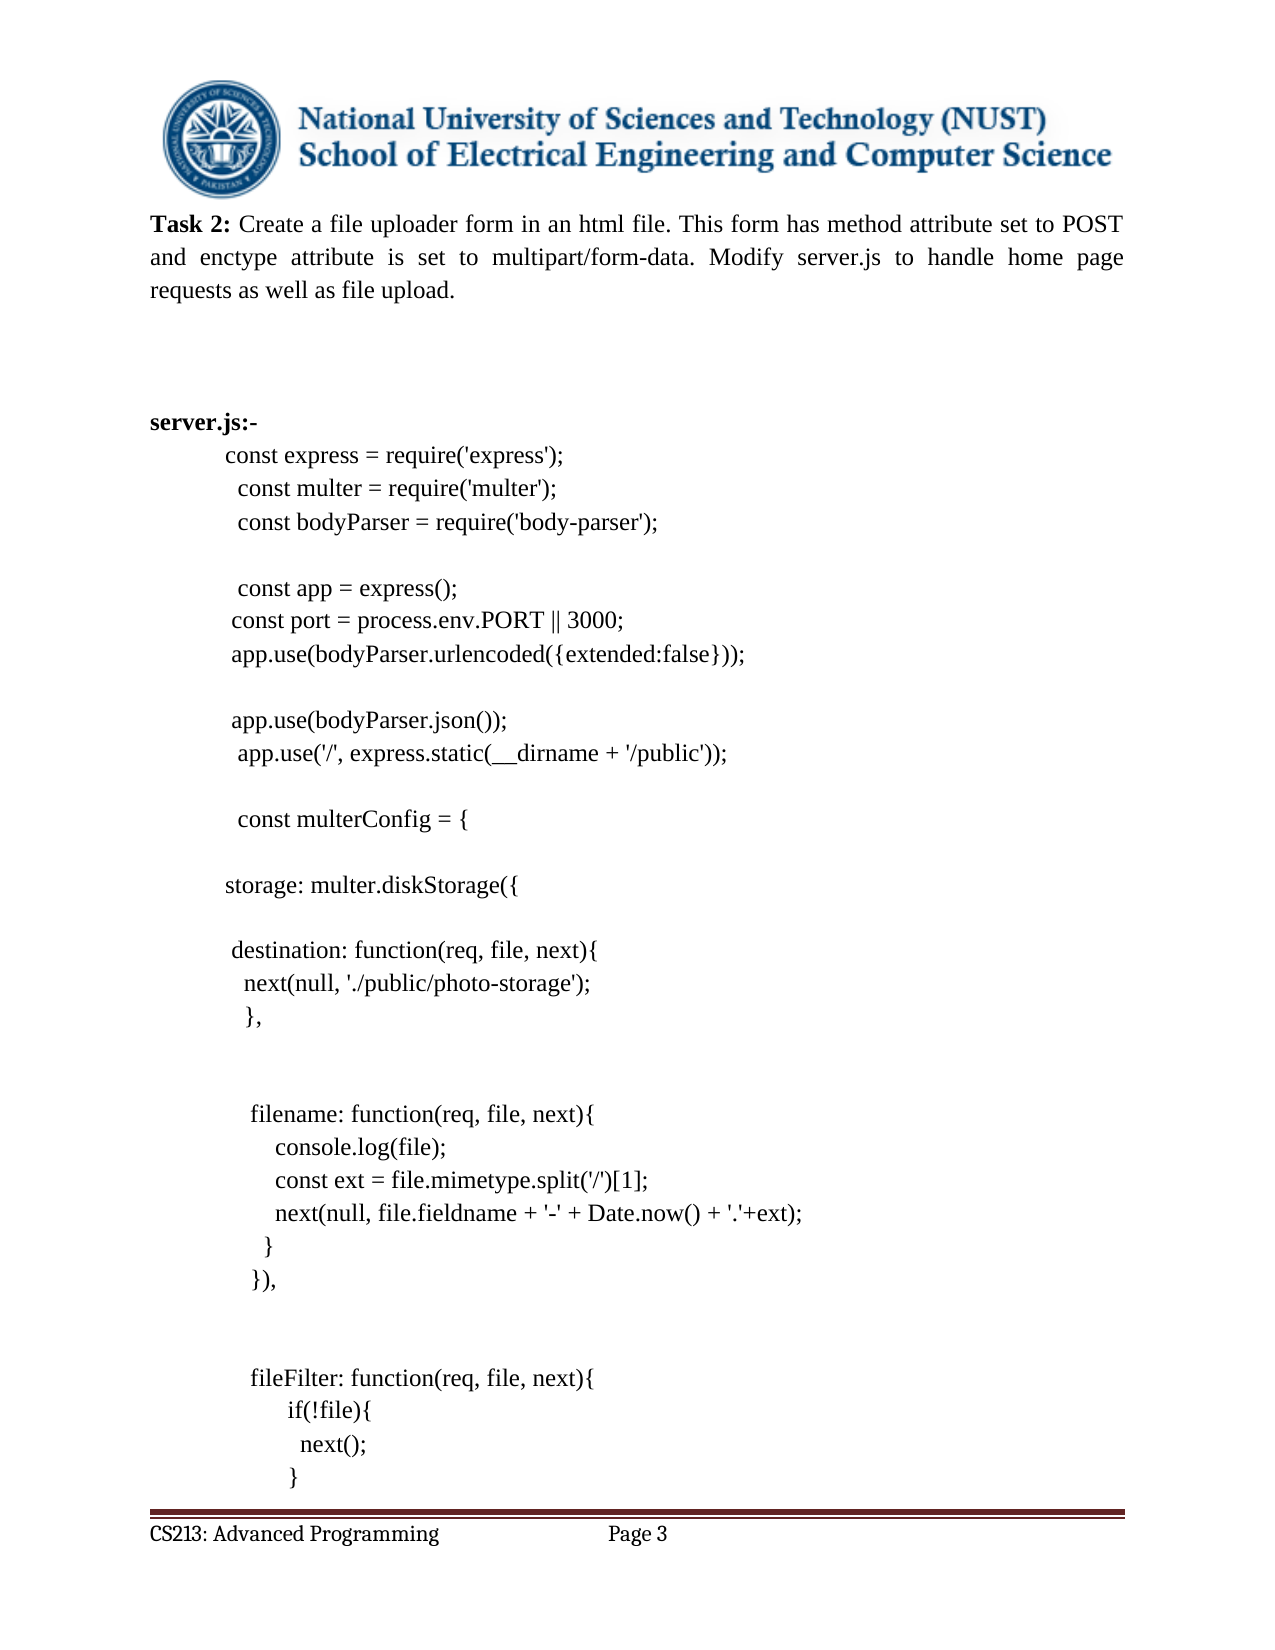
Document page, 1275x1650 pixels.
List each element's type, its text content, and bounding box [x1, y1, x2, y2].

list next(null, './public/photo-storage'); [225, 968, 1125, 997]
list app.use(bodyParser.json()); [225, 705, 1125, 733]
list destination: function(req, file, next){ [225, 935, 1125, 964]
list app.use(bodyParser.urlencoded({extended:false})); [225, 639, 1125, 667]
list const multer = require('multer'); [225, 473, 1125, 502]
list console.log(file); [225, 1132, 1125, 1161]
list server.js:- [150, 407, 1125, 436]
list } [225, 1231, 1125, 1260]
list Task 2: Create a file uploader form in an html file. This form has method attribute set to POST and enctype attribute is set to multipart/form-data. Modify server.js to handle home page requests as well as file upload. [150, 210, 1125, 304]
list app.use('/', express.static(__dirname + '/public')); [225, 738, 1125, 766]
list const bodyParser = require('body-parser'); [225, 507, 1125, 535]
list const multerConfig = { [225, 804, 1125, 832]
list } [225, 1462, 1125, 1490]
list }, [225, 1001, 1125, 1030]
list next(null, file.fieldname + '-' + Date.now() + '.'+ext); [225, 1198, 1125, 1227]
list fileFilter: function(req, file, next){ [225, 1363, 1125, 1391]
list const port = process.env.PORT || 3000; [225, 606, 1125, 634]
list const ext = file.mimetype.split('/')[1]; [225, 1165, 1125, 1194]
list const app = express(); [225, 573, 1125, 601]
list if(!file){ [225, 1396, 1125, 1424]
list }), [225, 1264, 1125, 1293]
list const express = require('express'); [225, 441, 1125, 469]
list next(); [225, 1429, 1125, 1457]
picture [150, 75, 1125, 210]
list filename: function(req, file, next){ [225, 1099, 1125, 1128]
list storage: multer.diskStorage({ [225, 870, 1125, 898]
